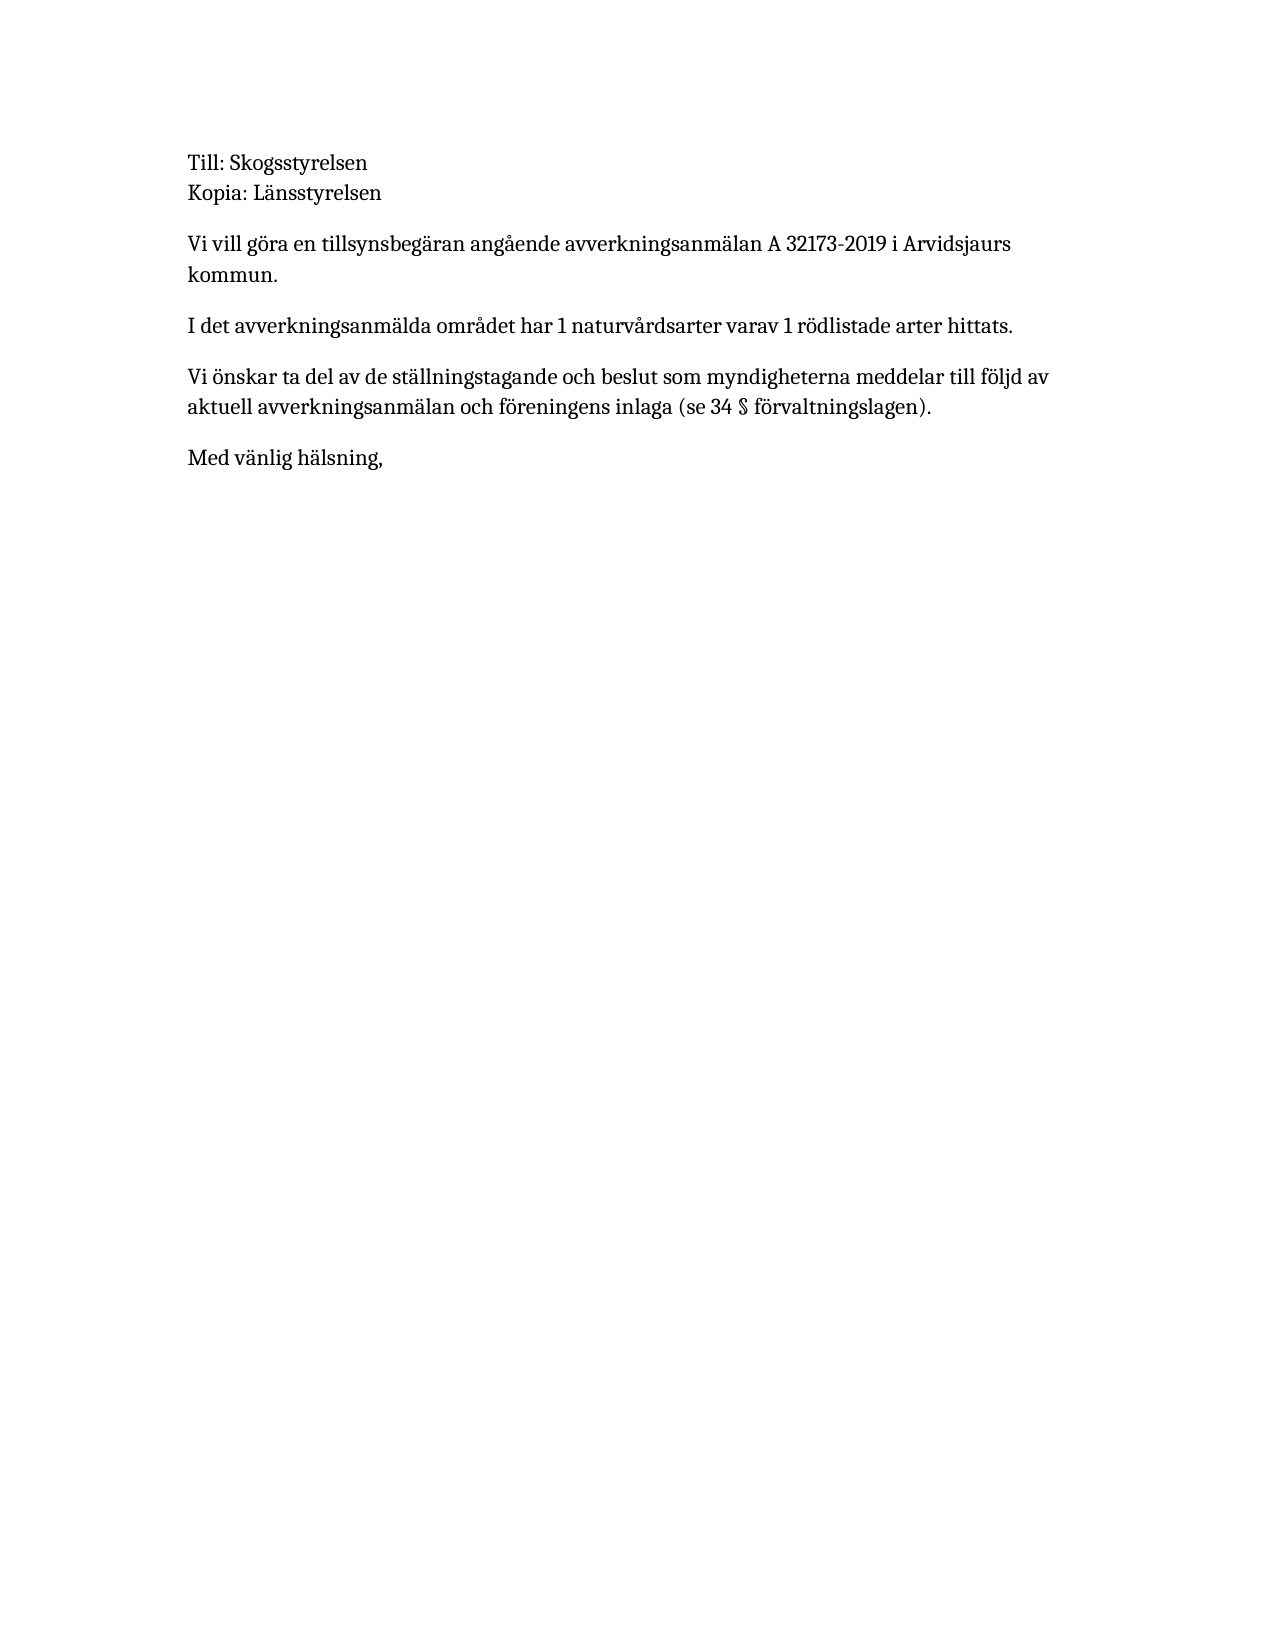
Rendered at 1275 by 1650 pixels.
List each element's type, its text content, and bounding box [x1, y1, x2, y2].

text I det avverkningsanmälda området har 1 naturvårdsarter varav 1 rödlistade arter hittats. [187, 312, 1087, 339]
text Vi vill göra en tillsynsbegäran angående avverkningsanmälan A 32173-2019 i Arvidsjaurs kommun. [187, 231, 1087, 288]
text Med vänlig hälsning, [187, 445, 1087, 501]
text Vi önskar ta del av de ställningstagande och beslut som myndigheterna meddelar till följd av aktuell avverkningsanmälan och föreningens inlaga (se 34 § förvaltningslagen). [187, 363, 1087, 420]
text Till: Skogsstyrelsen Kopia: Länsstyrelsen [187, 150, 1087, 207]
